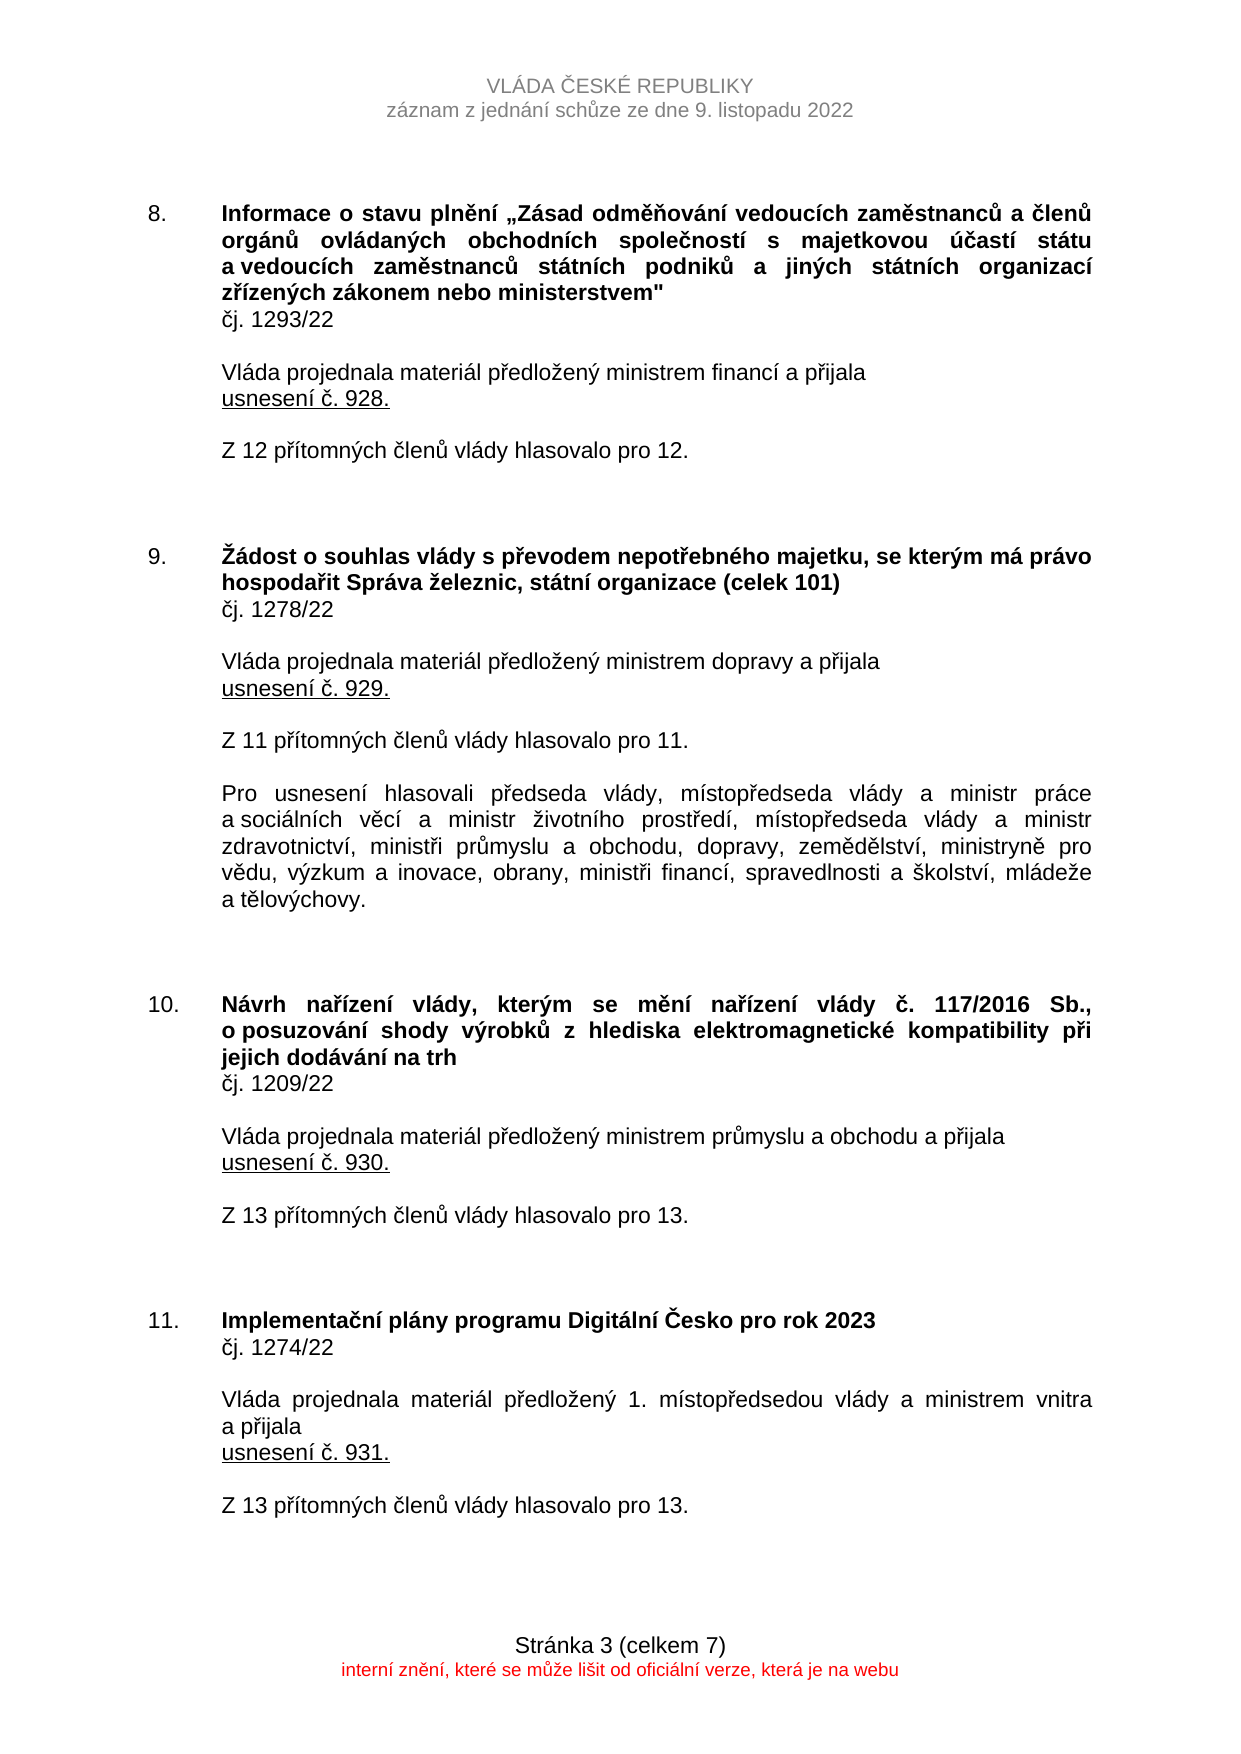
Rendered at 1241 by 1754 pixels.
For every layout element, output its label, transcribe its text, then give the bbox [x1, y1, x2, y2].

text Z 11 přítomných členů vlády hlasovalo pro 11. [148, 727, 1093, 754]
text Z 12 přítomných členů vlády hlasovalo pro 12. [148, 437, 1093, 464]
text čj. 1274/22 [148, 1333, 1093, 1360]
text usnesení č. 930. [148, 1149, 1093, 1175]
text usnesení č. 929. [148, 675, 1093, 701]
text Pro usnesení hlasovali předseda vlády, místopředseda vlády a ministr práce a sociálních věcí a ministr životního prostředí, místopředseda vlády a ministr zdravotnictví, ministři průmyslu a obchodu, dopravy, zemědělství, ministryně pro vědu, výzkum a inovace, obrany, ministři financí, spravedlnosti a školství, mládeže a tělovýchovy. [148, 780, 1093, 912]
text Vláda projednala materiál předložený 1. místopředsedou vlády a ministrem vnitra a přijala [148, 1386, 1093, 1439]
text Vláda projednala materiál předložený ministrem dopravy a přijala [148, 648, 1093, 675]
text čj. 1293/22 [148, 306, 1093, 332]
text čj. 1278/22 [148, 596, 1093, 622]
text usnesení č. 928. [148, 385, 1093, 411]
text 8. Informace o stavu plnění „Zásad odměňování vedoucích zaměstnanců a členů orgánů ovládaných obchodních společností s majetkovou účastí státu a vedoucích zaměstnanců státních podniků a jiných státních organizací zřízených zákonem nebo ministerstvem" [148, 200, 1093, 306]
text 11. Implementační plány programu Digitální Česko pro rok 2023 [148, 1307, 1093, 1333]
text 9. Žádost o souhlas vlády s převodem nepotřebného majetku, se kterým má právo hospodařit Správa železnic, státní organizace (celek 101) [148, 543, 1093, 596]
text čj. 1209/22 [148, 1070, 1093, 1096]
text usnesení č. 931. [148, 1439, 1093, 1465]
text 10. Návrh nařízení vlády, kterým se mění nařízení vlády č. 117/2016 Sb., o posuzování shody výrobků z hlediska elektromagnetické kompatibility při jejich dodávání na trh [148, 991, 1093, 1070]
text Z 13 přítomných členů vlády hlasovalo pro 13. [148, 1492, 1093, 1518]
text Vláda projednala materiál předložený ministrem financí a přijala [148, 358, 1093, 385]
text Z 13 přítomných členů vlády hlasovalo pro 13. [148, 1202, 1093, 1228]
text Vláda projednala materiál předložený ministrem průmyslu a obchodu a přijala [148, 1123, 1093, 1149]
